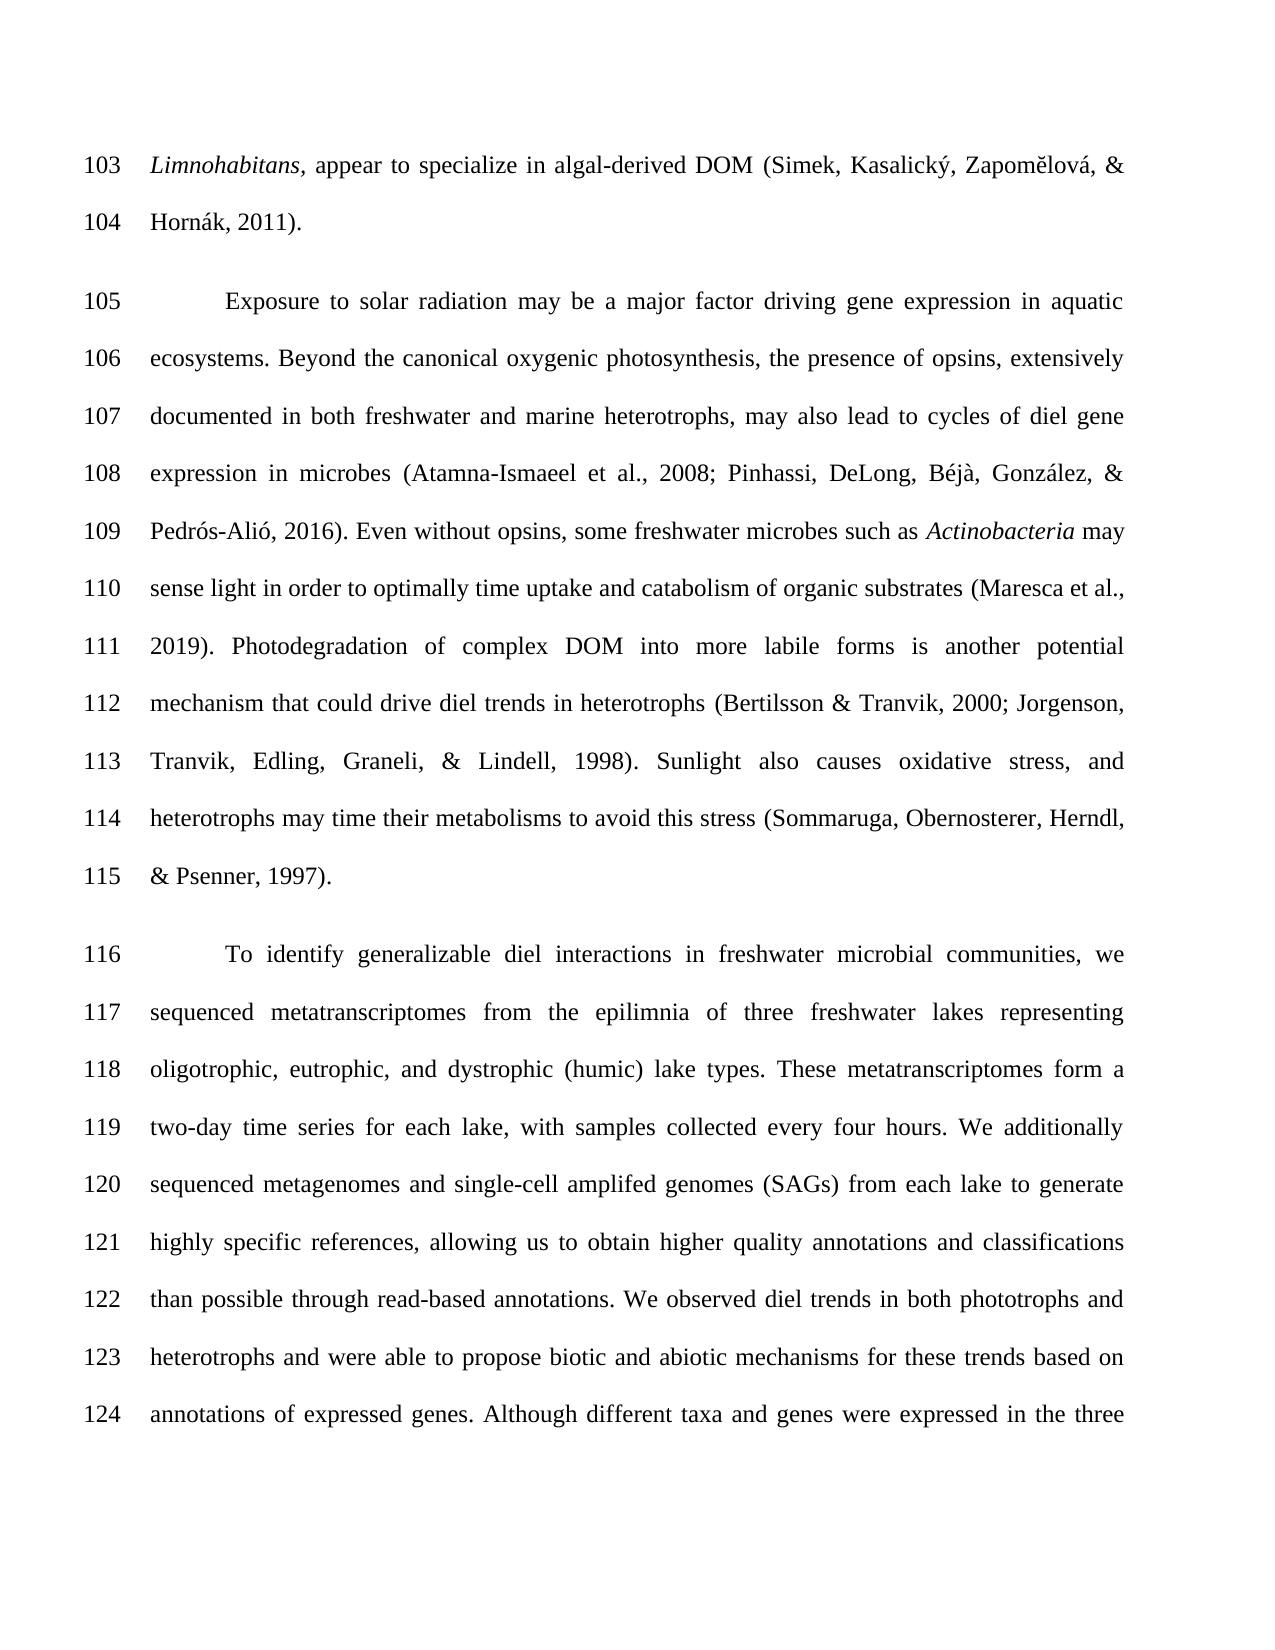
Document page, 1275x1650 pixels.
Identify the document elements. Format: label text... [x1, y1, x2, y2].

text Exposure to solar radiation may be a major factor driving gene expression in aquatic ecosystems. Beyond the canonical oxygenic photosynthesis, the presence of opsins, extensively documented in both freshwater and marine heterotrophs, may also lead to cycles of diel gene expression in microbes (Atamna-Ismaeel et al., 2008; Pinhassi, DeLong, Béjà, González, & Pedrós-Alió, 2016). Even without opsins, some freshwater microbes such as Actinobacteria may sense light in order to optimally time uptake and catabolism of organic substrates (Maresca et al., 2019). Photodegradation of complex DOM into more labile forms is another potential mechanism that could drive diel trends in heterotrophs (Bertilsson & Tranvik, 2000; Jorgenson, Tranvik, Edling, Graneli, & Lindell, 1998). Sunlight also causes oxidative stress, and heterotrophs may time their metabolisms to avoid this stress (Sommaruga, Obernosterer, Herndl, & Psenner, 1997). [150, 286, 1125, 889]
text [150, 939, 1125, 1428]
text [150, 150, 1125, 236]
